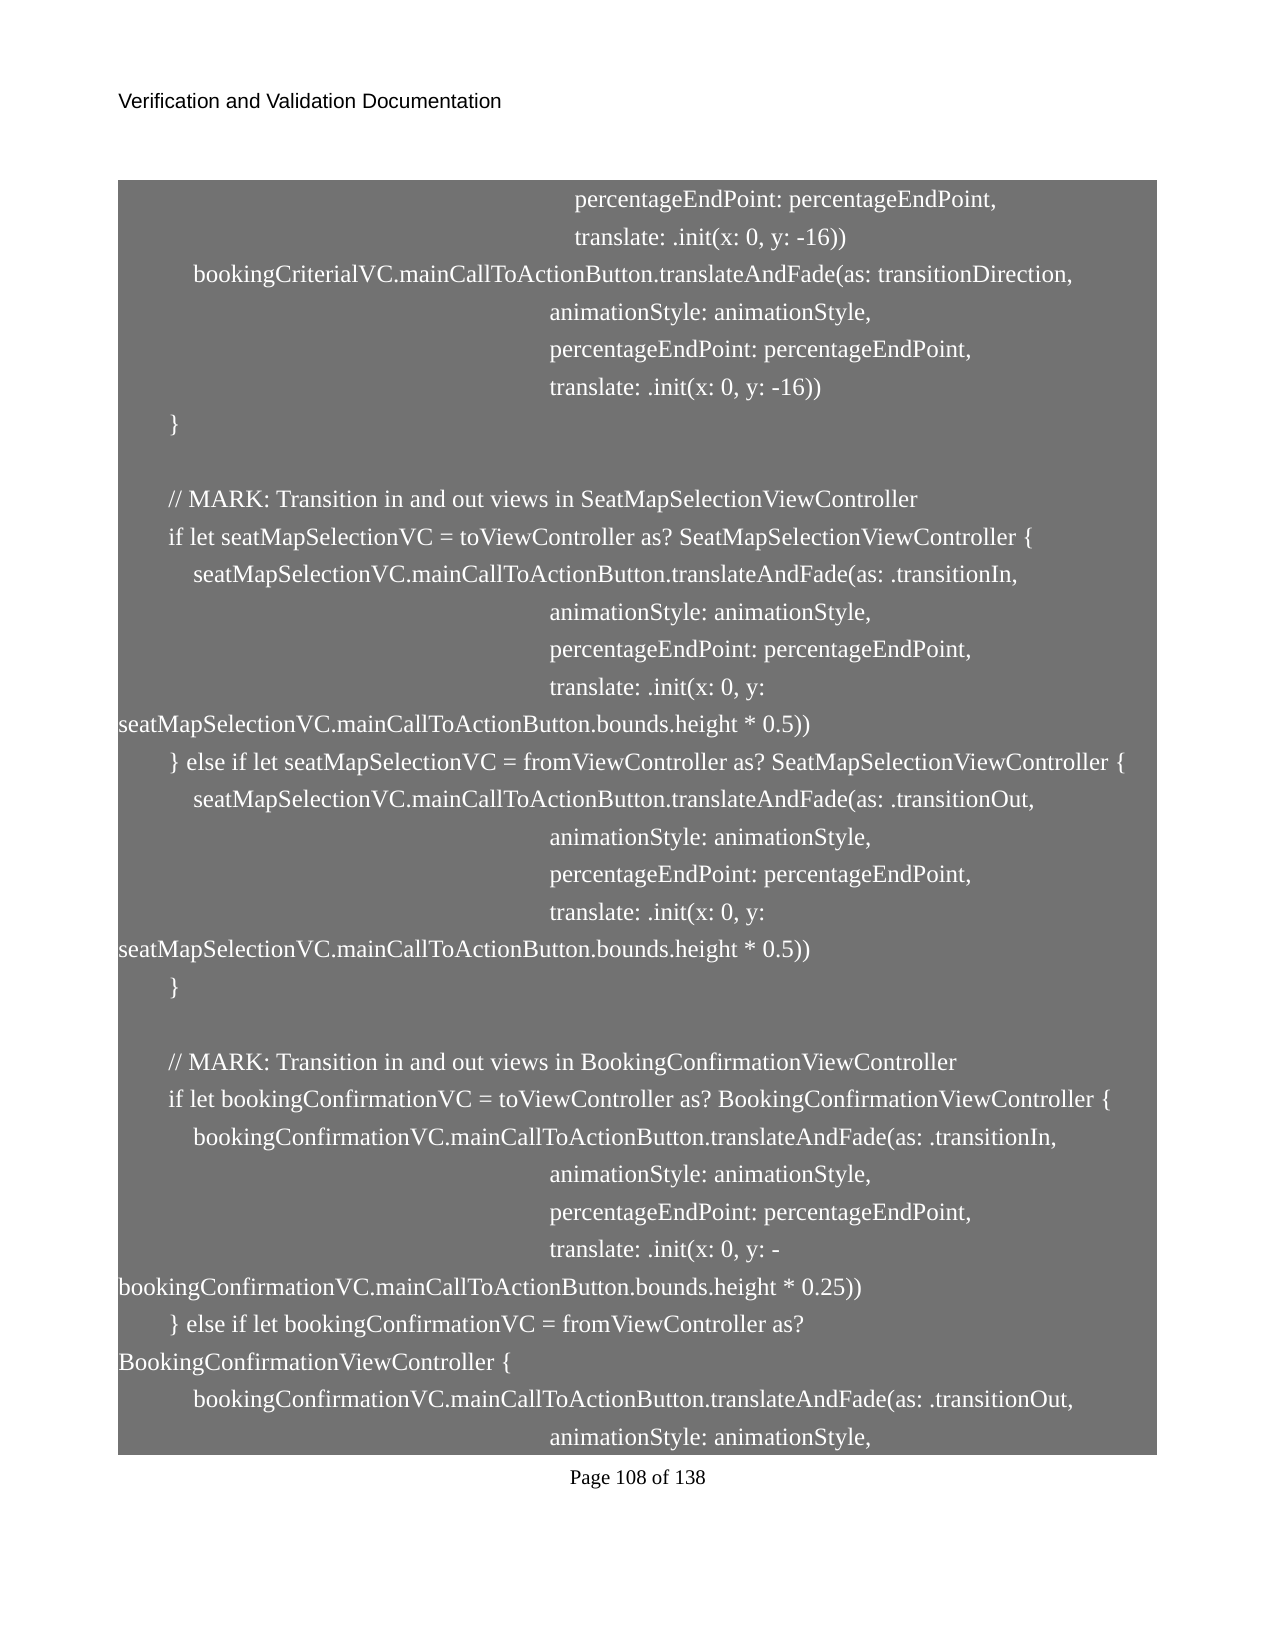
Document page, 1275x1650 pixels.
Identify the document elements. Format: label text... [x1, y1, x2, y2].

text animationStyle: animationStyle, [118, 293, 1157, 330]
text percentageEndPoint: percentageEndPoint, [118, 1193, 1157, 1230]
text animationStyle: animationStyle, [118, 1418, 1157, 1455]
text percentageEndPoint: percentageEndPoint, [118, 855, 1157, 893]
text percentageEndPoint: percentageEndPoint, [118, 330, 1157, 368]
text animationStyle: animationStyle, [118, 818, 1157, 855]
text } else if let seatMapSelectionVC = fromViewController as? SeatMapSelectionViewController { [118, 743, 1157, 780]
text translate: .init(x: 0, y: -16)) [118, 368, 1157, 405]
text translate: .init(x: 0, y: seatMapSelectionVC.mainCallToActionButton.bounds.height * 0.5)) [118, 893, 1157, 968]
text percentageEndPoint: percentageEndPoint, [118, 630, 1157, 668]
text } [118, 405, 1157, 443]
text translate: .init(x: 0, y: seatMapSelectionVC.mainCallToActionButton.bounds.height * 0.5)) [118, 668, 1157, 743]
text // MARK: Transition in and out views in SeatMapSelectionViewController [118, 480, 1157, 518]
text percentageEndPoint: percentageEndPoint, [118, 180, 1157, 218]
text if let bookingConfirmationVC = toViewController as? BookingConfirmationViewController { [118, 1080, 1157, 1118]
text animationStyle: animationStyle, [118, 1155, 1157, 1193]
text seatMapSelectionVC.mainCallToActionButton.translateAndFade(as: .transitionOut, [118, 780, 1157, 818]
text animationStyle: animationStyle, [118, 593, 1157, 630]
text seatMapSelectionVC.mainCallToActionButton.translateAndFade(as: .transitionIn, [118, 555, 1157, 593]
text translate: .init(x: 0, y: -16)) [118, 218, 1157, 255]
text bookingConfirmationVC.mainCallToActionButton.translateAndFade(as: .transitionOut, [118, 1380, 1157, 1418]
text if let seatMapSelectionVC = toViewController as? SeatMapSelectionViewController { [118, 518, 1157, 555]
text } else if let bookingConfirmationVC = fromViewController as? BookingConfirmationViewController { [118, 1305, 1157, 1380]
text } [118, 968, 1157, 1005]
text translate: .init(x: 0, y: -bookingConfirmationVC.mainCallToActionButton.bounds.height * 0.25)) [118, 1230, 1157, 1305]
text bookingConfirmationVC.mainCallToActionButton.translateAndFade(as: .transitionIn, [118, 1118, 1157, 1155]
text bookingCriterialVC.mainCallToActionButton.translateAndFade(as: transitionDirection, [118, 255, 1157, 293]
text // MARK: Transition in and out views in BookingConfirmationViewController [118, 1043, 1157, 1080]
